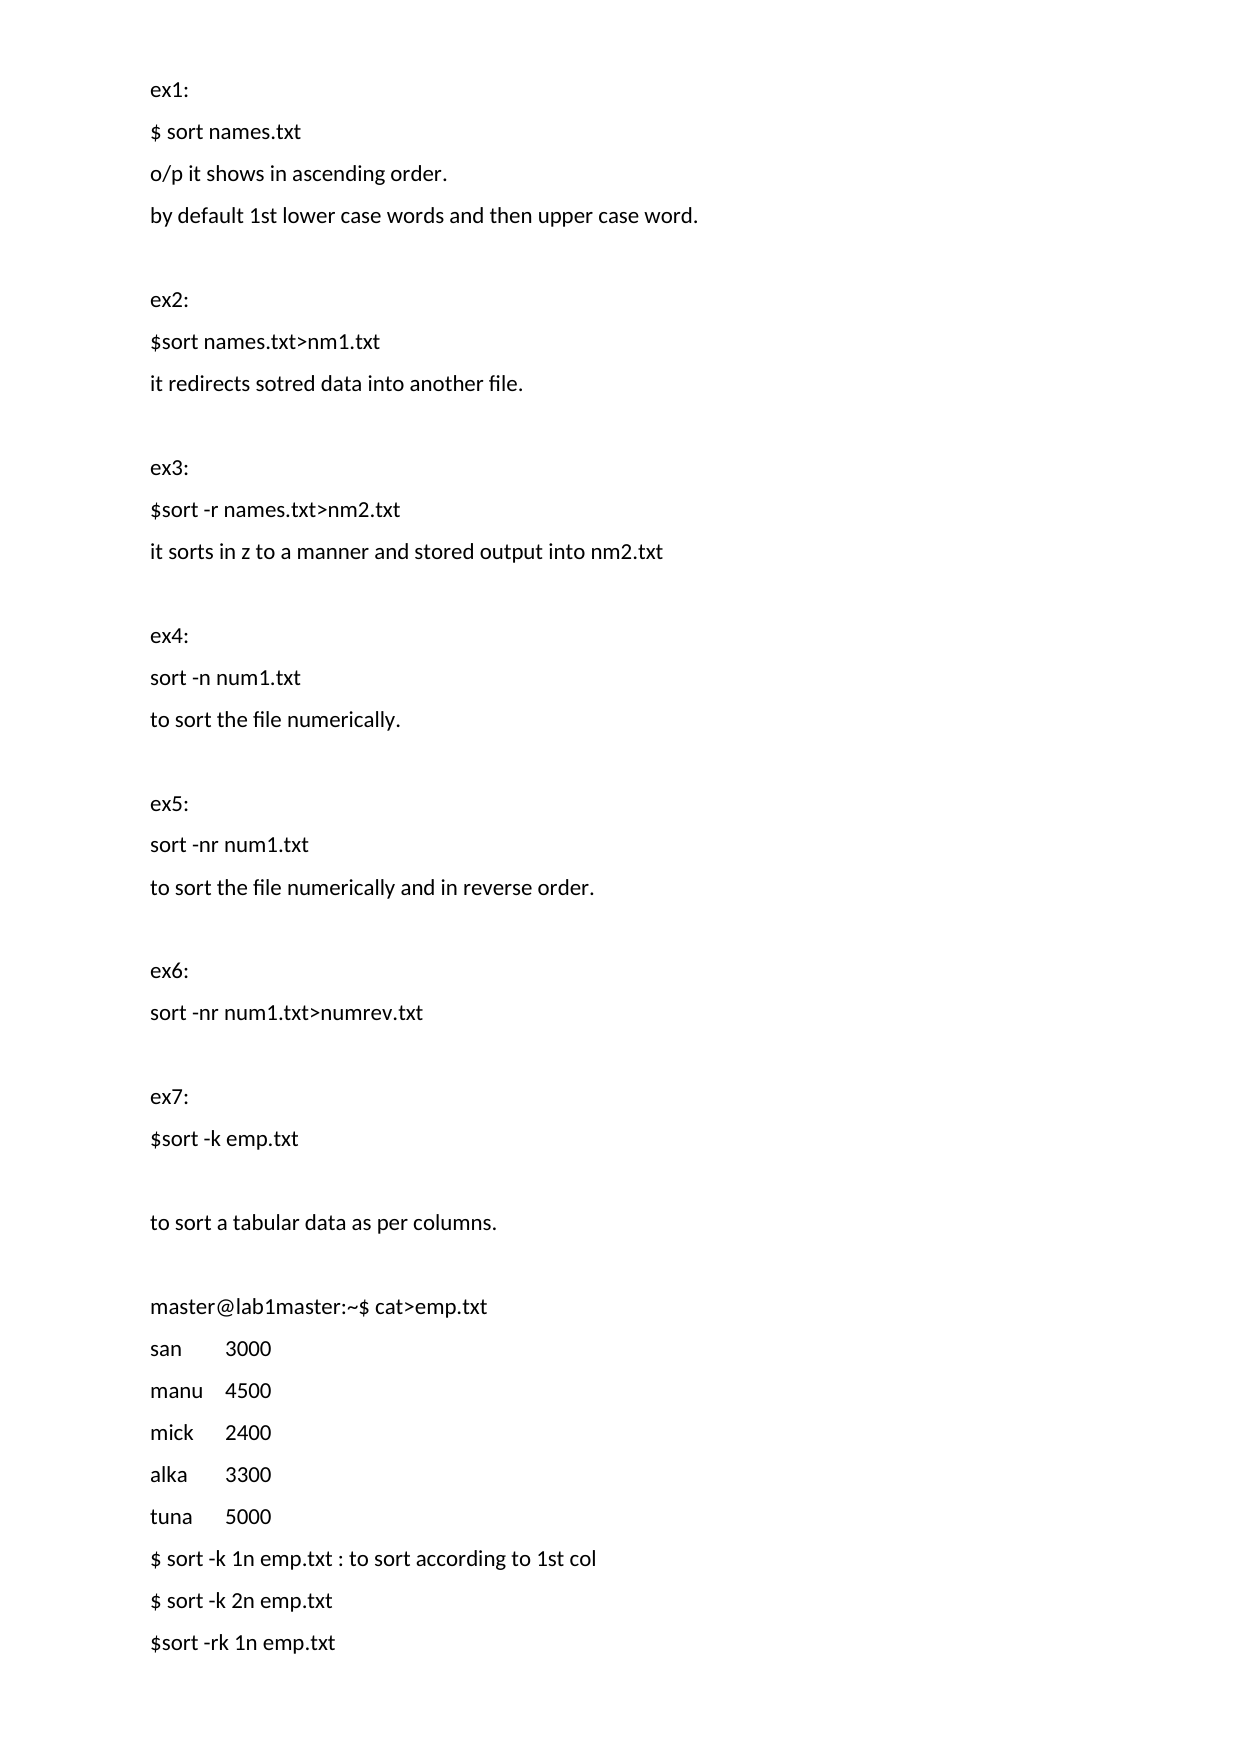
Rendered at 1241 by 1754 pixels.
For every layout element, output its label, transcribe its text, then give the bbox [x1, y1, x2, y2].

text $ sort -k 1n emp.txt : to sort according to 1st col [75, 1544, 1165, 1572]
text alka 3300 [75, 1460, 1165, 1488]
text $sort -rk 1n emp.txt [75, 1628, 1165, 1656]
text $ sort names.txt [75, 117, 1165, 145]
text by default 1st lower case words and then upper case word. [75, 201, 1165, 229]
text mick 2400 [75, 1418, 1165, 1446]
text $sort -k emp.txt [75, 1124, 1165, 1152]
text to sort the file numerically and in reverse order. [75, 873, 1165, 901]
text ex3: [75, 453, 1165, 481]
text sort -n num1.txt [75, 663, 1165, 691]
text it redirects sotred data into another file. [75, 369, 1165, 397]
text ex5: [75, 789, 1165, 817]
text $ sort -k 2n emp.txt [75, 1586, 1165, 1614]
text $sort names.txt>nm1.txt [75, 327, 1165, 355]
text manu 4500 [75, 1376, 1165, 1404]
text it sorts in z to a manner and stored output into nm2.txt [75, 537, 1165, 565]
text ex1: [75, 75, 1165, 103]
text ex6: [75, 957, 1165, 984]
text to sort a tabular data as per columns. [75, 1208, 1165, 1236]
text o/p it shows in ascending order. [75, 159, 1165, 187]
text san 3000 [75, 1334, 1165, 1362]
text $sort -r names.txt>nm2.txt [75, 495, 1165, 523]
text sort -nr num1.txt>numrev.txt [75, 998, 1165, 1027]
text tuna 5000 [75, 1502, 1165, 1530]
text to sort the file numerically. [75, 705, 1165, 733]
text ex2: [75, 285, 1165, 313]
text ex7: [75, 1082, 1165, 1111]
text ex4: [75, 621, 1165, 649]
text master@lab1master:~$ cat>emp.txt [75, 1292, 1165, 1320]
text sort -nr num1.txt [75, 831, 1165, 859]
